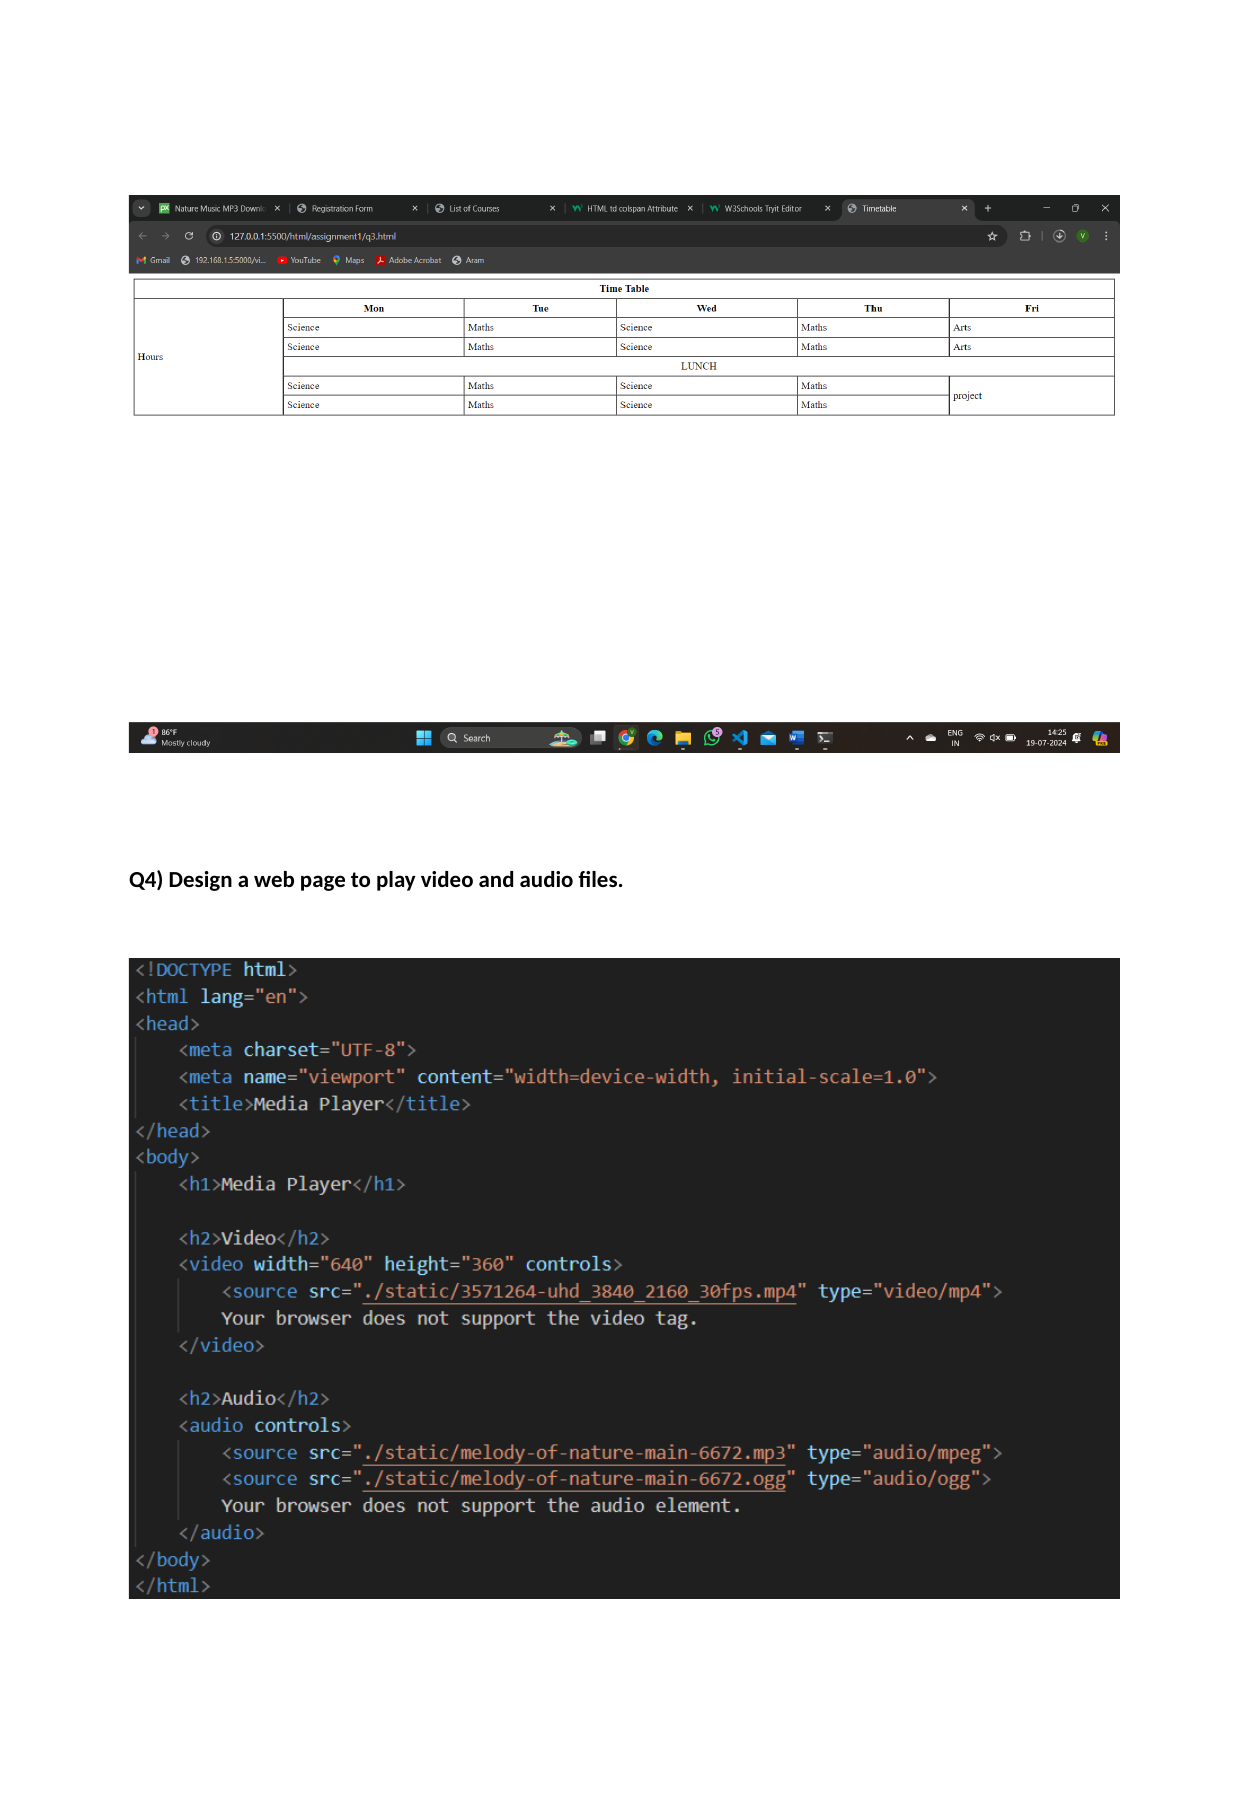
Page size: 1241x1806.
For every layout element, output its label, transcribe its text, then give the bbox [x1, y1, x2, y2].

text Q4) Design a web page to play video and audio files. [129, 865, 1119, 893]
picture [128, 958, 1120, 1599]
picture [128, 195, 1120, 753]
